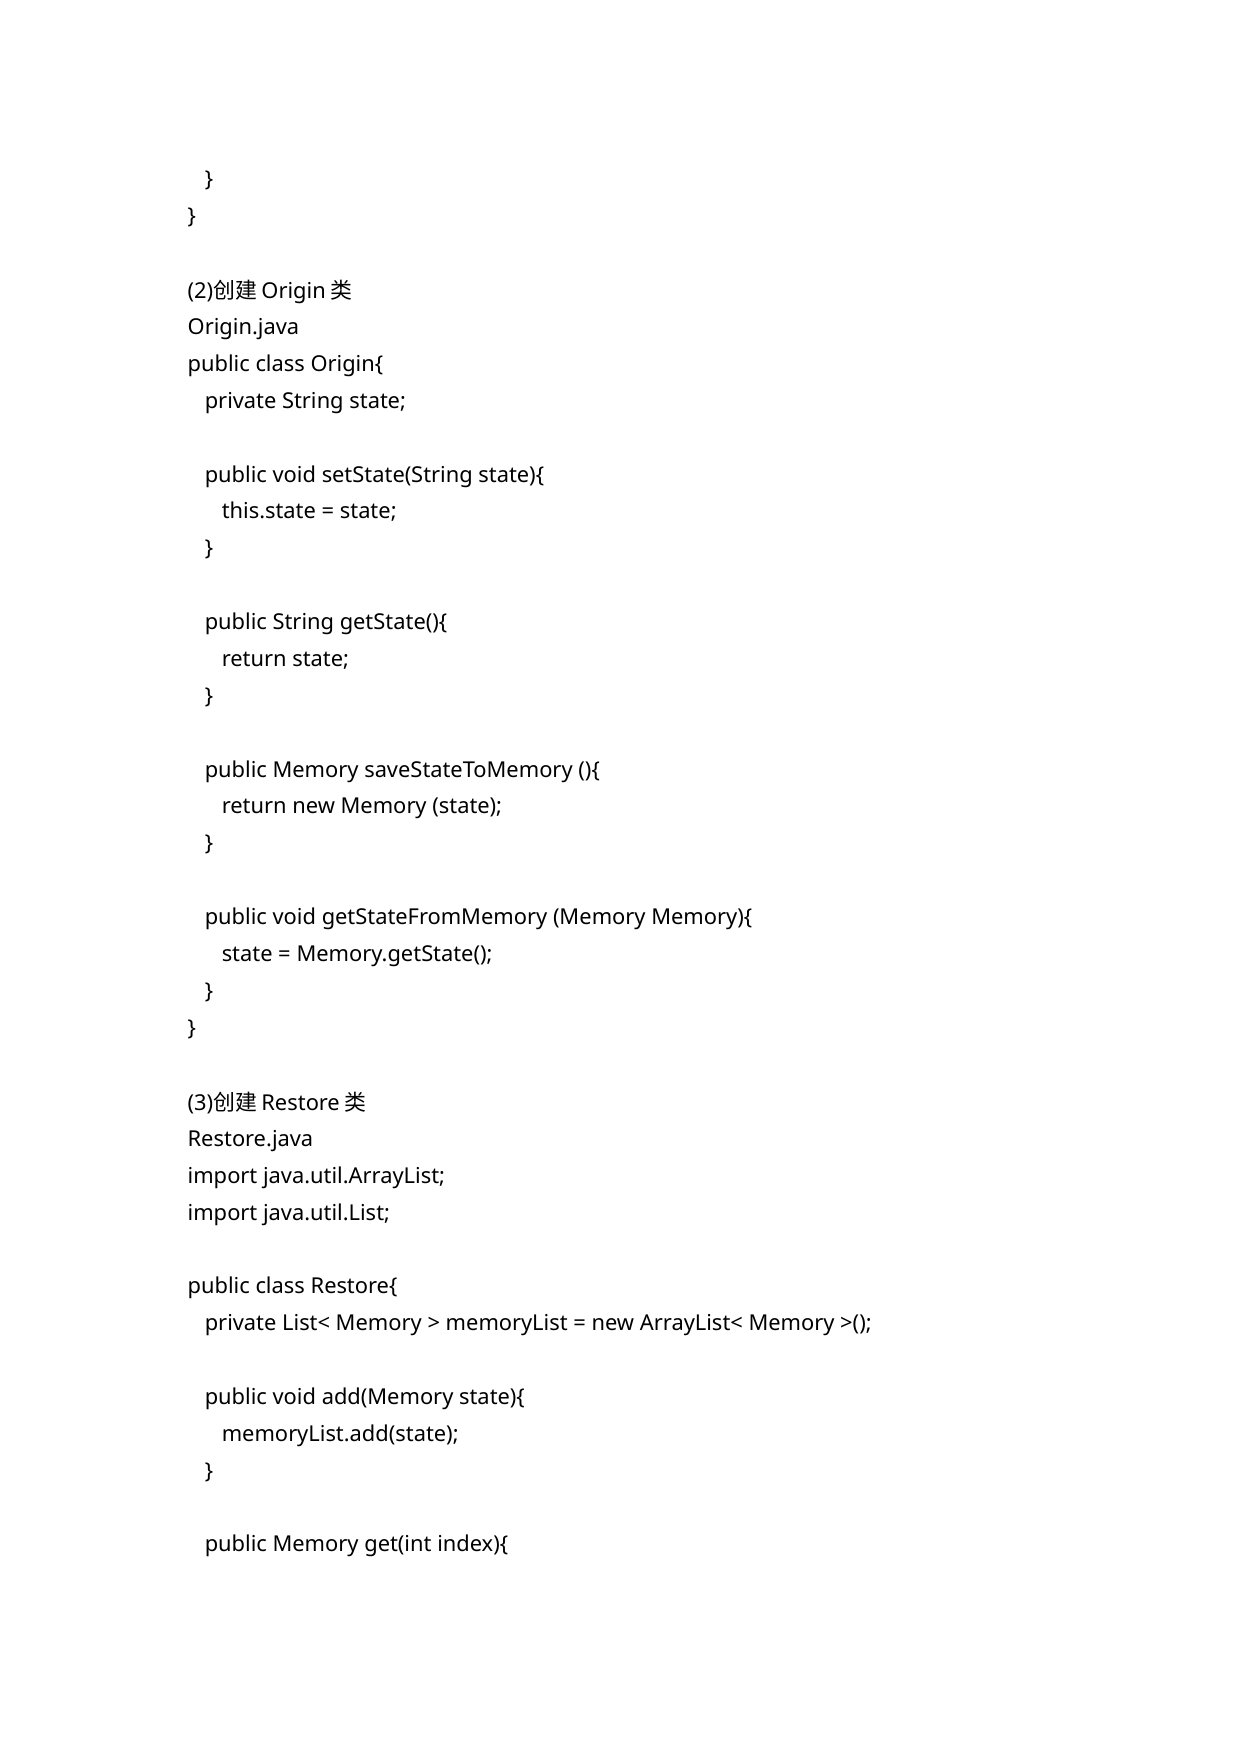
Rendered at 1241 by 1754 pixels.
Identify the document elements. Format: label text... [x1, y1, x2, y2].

text return new Memory (state); [187, 789, 1053, 822]
text return state; [187, 642, 1053, 674]
text public void add(Memory state){ [187, 1379, 1053, 1412]
text public class Restore{ [187, 1269, 1053, 1301]
text (2)创建Origin类 [187, 273, 1053, 305]
text (3)创建Restore类 [187, 1084, 1053, 1117]
text Restore.java [187, 1121, 1053, 1154]
text import java.util.List; [187, 1195, 1053, 1228]
text public void getStateFromMemory (Memory Memory){ [187, 900, 1053, 932]
text } [187, 1010, 1053, 1043]
text } [187, 162, 1053, 194]
text public Memory saveStateToMemory (){ [187, 752, 1053, 785]
text } [187, 531, 1053, 563]
text } [187, 1453, 1053, 1486]
text memoryList.add(state); [187, 1416, 1053, 1449]
text public String getState(){ [187, 605, 1053, 637]
text import java.util.ArrayList; [187, 1158, 1053, 1191]
text public void setState(String state){ [187, 457, 1053, 490]
text public class Origin{ [187, 347, 1053, 379]
text } [187, 973, 1053, 1006]
text public Memory get(int index){ [187, 1527, 1053, 1559]
text private List< Memory > memoryList = new ArrayList< Memory >(); [187, 1306, 1053, 1338]
text } [187, 199, 1053, 231]
text } [187, 826, 1053, 858]
text Origin.java [187, 310, 1053, 342]
text } [187, 678, 1053, 711]
text state = Memory.getState(); [187, 937, 1053, 969]
text private String state; [187, 383, 1053, 416]
text this.state = state; [187, 494, 1053, 527]
